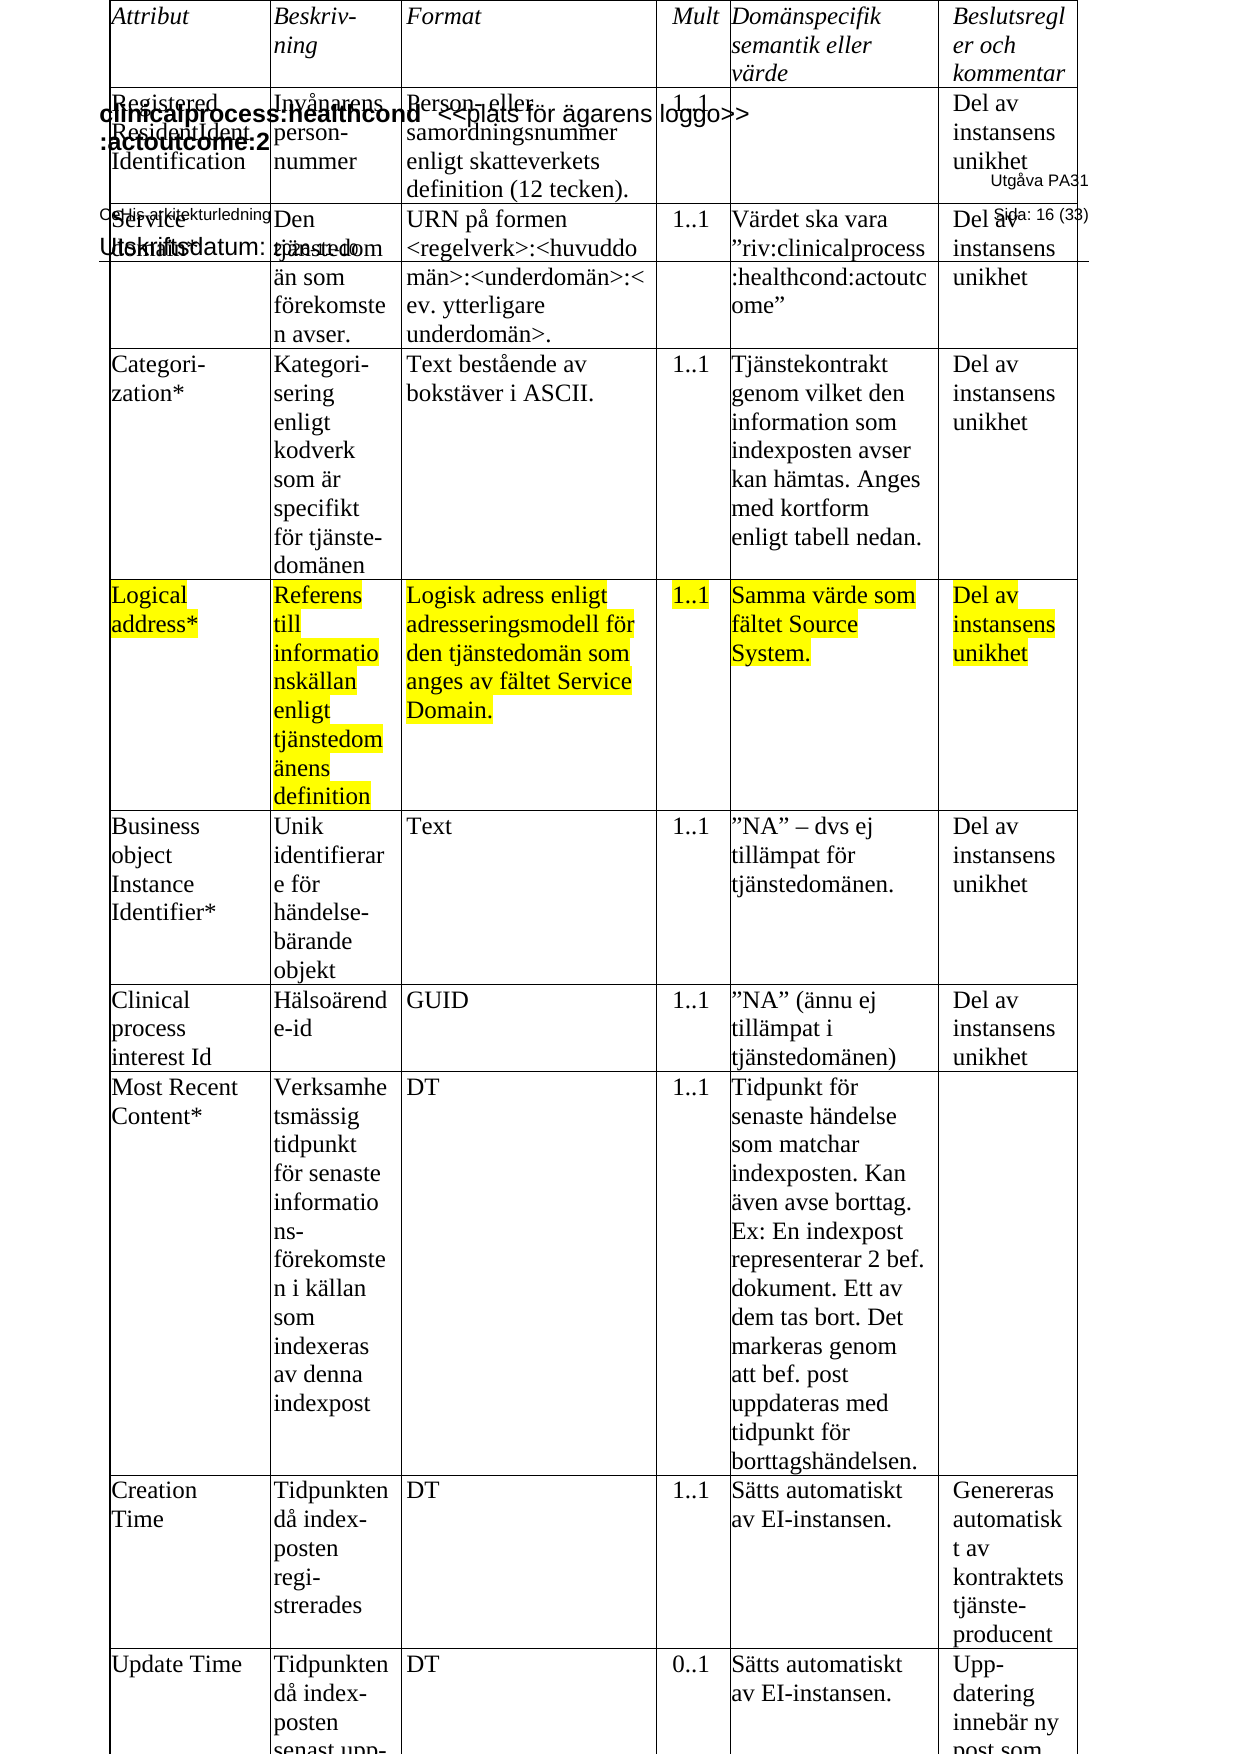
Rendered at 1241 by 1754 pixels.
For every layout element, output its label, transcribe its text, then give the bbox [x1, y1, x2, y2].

table_cell Kategori-sering enligt kodverk som är specifikt för tjänste-domänen [271, 349, 401, 579]
table_cell Samma värde som fältet Source System. [731, 580, 938, 810]
table_cell Tidpunkten då index-posten senast upp-daterades [271, 1649, 401, 1754]
table_cell Person- eller samordningsnummer enligt skatteverkets definition (12 tecken). [402, 88, 656, 203]
table_cell [939, 1072, 1077, 1474]
table_cell ”NA” (ännu ej tillämpat i tjänstedomänen) [731, 985, 938, 1071]
table_cell Tidpunkt för senaste händelse som matchar indexposten. Kan även avse borttag. Ex: En indexpost representerar 2 bef. dokument. Ett av dem tas bort. Det markeras genom att bef. post uppdateras med tidpunkt för borttagshändelsen. [731, 1072, 938, 1474]
table_cell Text [402, 811, 656, 984]
table_header Beskriv-ning [271, 1, 401, 87]
table_cell Hälsoärende-id [271, 985, 401, 1071]
table_cell 1..1 [657, 1072, 730, 1474]
table_cell Logisk adress enligt adresseringsmodell för den tjänstedomän som anges av fältet Service Domain. [402, 580, 656, 810]
table_cell Verksamhetsmässig tidpunkt för senaste informations-förekomsten i källan som indexeras av denna indexpost [271, 1072, 401, 1474]
table_cell Business object Instance Identifier* [111, 811, 270, 984]
table_cell Referens till informationskällan enligt tjänstedomänens definition [301, 580, 401, 810]
table_cell GUID [402, 985, 656, 1071]
table_cell 0..1 [657, 1649, 730, 1754]
table_cell Den tjänstedomän som förekomsten avser. [271, 204, 401, 348]
table_cell Categori-zation* [111, 349, 270, 579]
table_header Domänspecifik semantik eller värde [731, 1, 938, 87]
table_cell 1..1 [657, 580, 730, 810]
table_cell Värdet ska vara ”riv:clinicalprocess:healthcond:actoutcome” [731, 204, 938, 348]
table_cell [731, 88, 938, 203]
table_cell 1..1 [657, 204, 730, 348]
table_cell 1..1 [657, 1476, 730, 1648]
table_cell Sätts automatiskt av EI-instansen. [731, 1476, 938, 1648]
table_header Beslutsregler och kommentar [939, 1, 1077, 87]
table_cell Update Time [111, 1649, 270, 1754]
table_cell Most Recent Content* [111, 1072, 270, 1474]
table_cell Registered ResidentIdent Identification [111, 88, 270, 203]
table_cell ”NA” – dvs ej tillämpat för tjänstedomänen. [731, 811, 938, 984]
table_cell Del av instansens unikhet [939, 349, 1077, 579]
table_cell Service domain* [111, 204, 270, 348]
table_cell URN på formen <regelverk>:<huvuddomän>:<underdomän>:<ev. ytterligare underdomän>. [402, 204, 656, 348]
table_cell Del av instansens unikhet [939, 580, 1077, 810]
table_cell 1..1 [657, 88, 730, 203]
table_cell 1..1 [657, 985, 730, 1071]
table_cell Del av instansens unikhet [939, 985, 1077, 1071]
table_cell 1..1 [657, 349, 730, 579]
table_cell Creation Time [111, 1476, 270, 1648]
table_cell Sätts automatiskt av EI-instansen. [731, 1649, 938, 1754]
table_cell Unik identifierare för händelse-bärande objekt [271, 811, 401, 984]
table_cell Genereras automatiskt av kontraktets tjänste-producent [939, 1476, 1077, 1648]
table_cell DT [402, 1476, 656, 1648]
table_cell DT [402, 1649, 656, 1754]
table_cell Del av instansens unikhet [939, 204, 1077, 348]
table_cell Del av instansens unikhet [939, 811, 1077, 984]
table_header Mult [657, 1, 730, 87]
table_cell Upp-datering innebär ny post som matchar samtliga attribut som är del av en instans unikitet. [939, 1649, 1077, 1754]
table_header Format [402, 1, 656, 87]
table_cell Del av instansens unikhet [939, 88, 1077, 203]
table_header Attribut [111, 1, 270, 87]
table_cell Tidpunkten då index-posten regi-strerades [271, 1476, 401, 1648]
table_cell DT [402, 1072, 656, 1474]
table_cell Tjänstekontrakt genom vilket den information som indexposten avser kan hämtas. Anges med kortform enligt tabell nedan. [731, 349, 938, 579]
table_cell Text bestående av bokstäver i ASCII. [402, 349, 656, 579]
table_cell 1..1 [657, 811, 730, 984]
table_cell Invånarens person-nummer [271, 88, 401, 203]
table_cell Logical address* [111, 580, 270, 810]
table_cell Clinical process interest Id [111, 985, 270, 1071]
